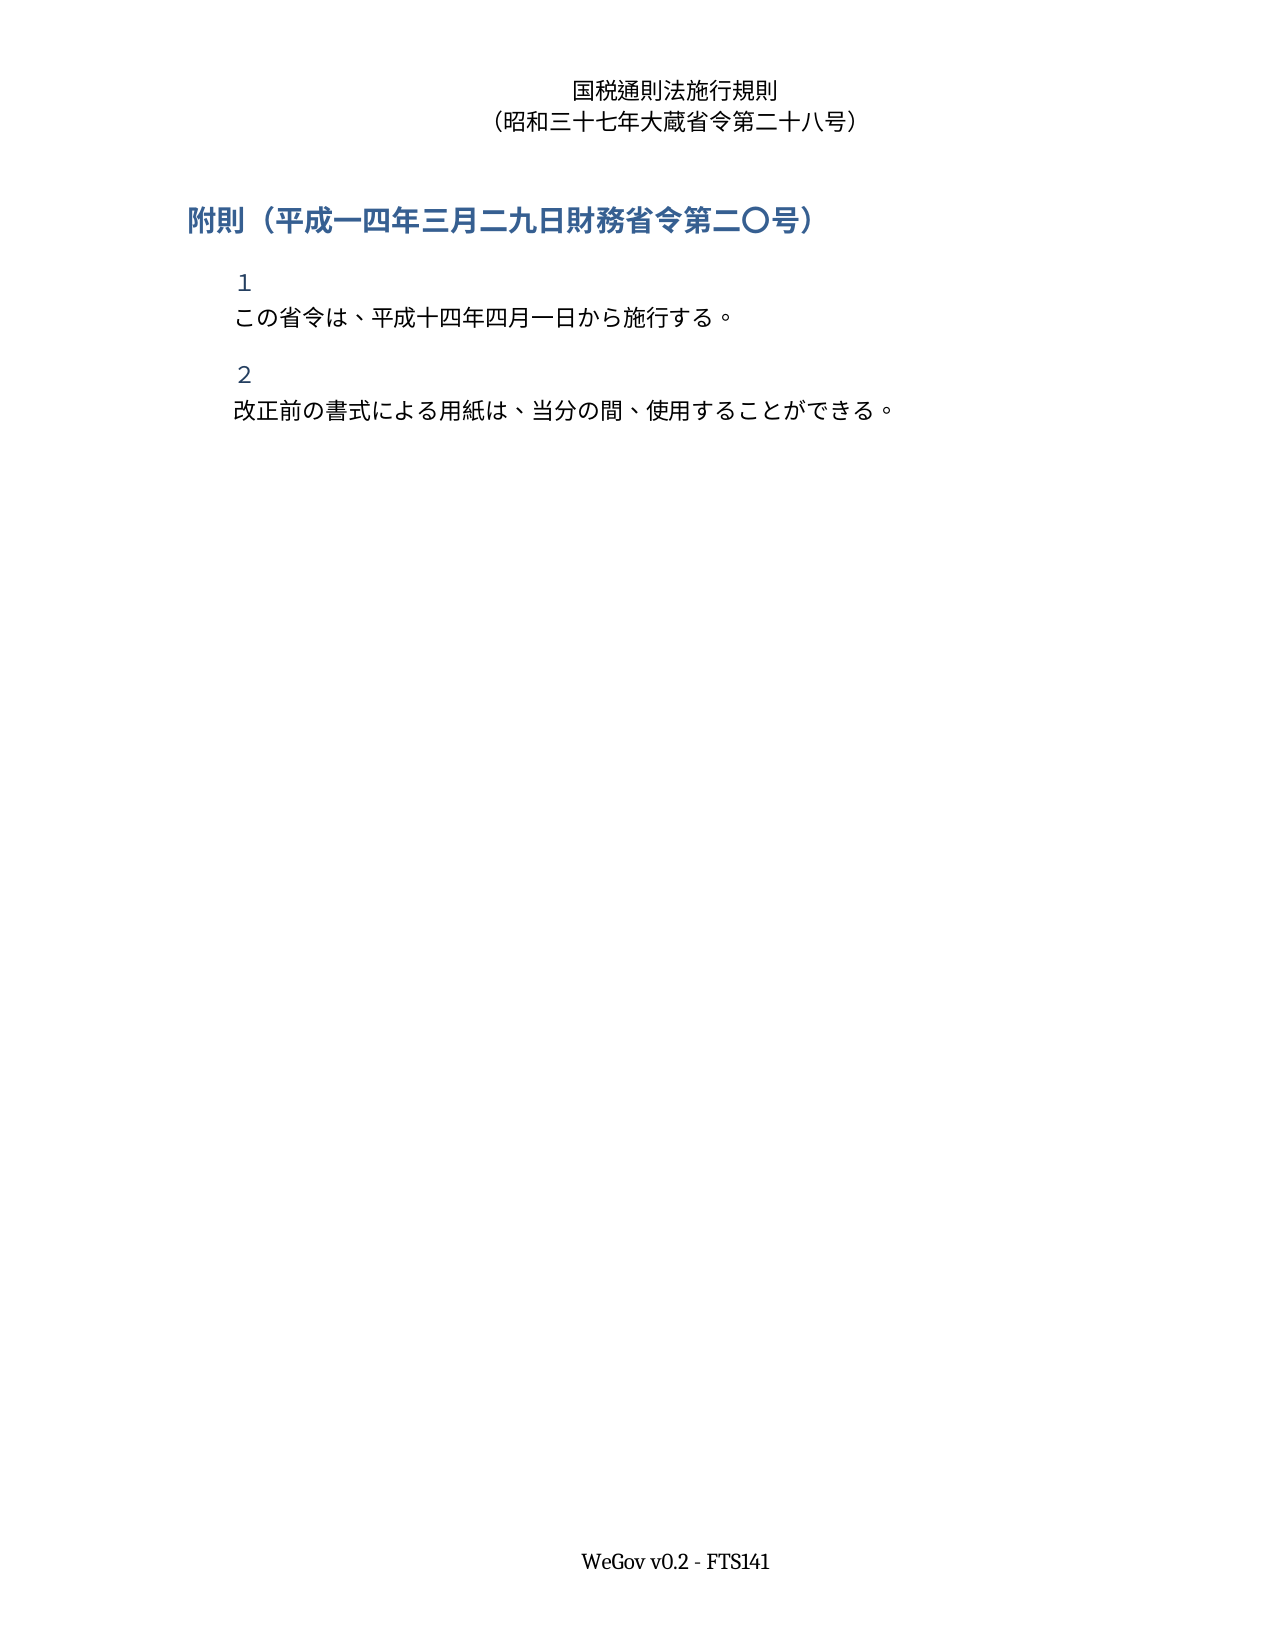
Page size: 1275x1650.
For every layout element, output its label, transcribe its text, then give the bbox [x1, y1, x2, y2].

text この省令は、平成十四年四月一日から施行する。 [233, 302, 1087, 334]
text 改正前の書式による用紙は、当分の間、使用することができる。 [233, 395, 1087, 426]
subtitle １ [233, 266, 1087, 298]
subtitle 附則（平成一四年三月二九日財務省令第二〇号） [187, 200, 1087, 240]
subtitle ２ [233, 359, 1087, 390]
